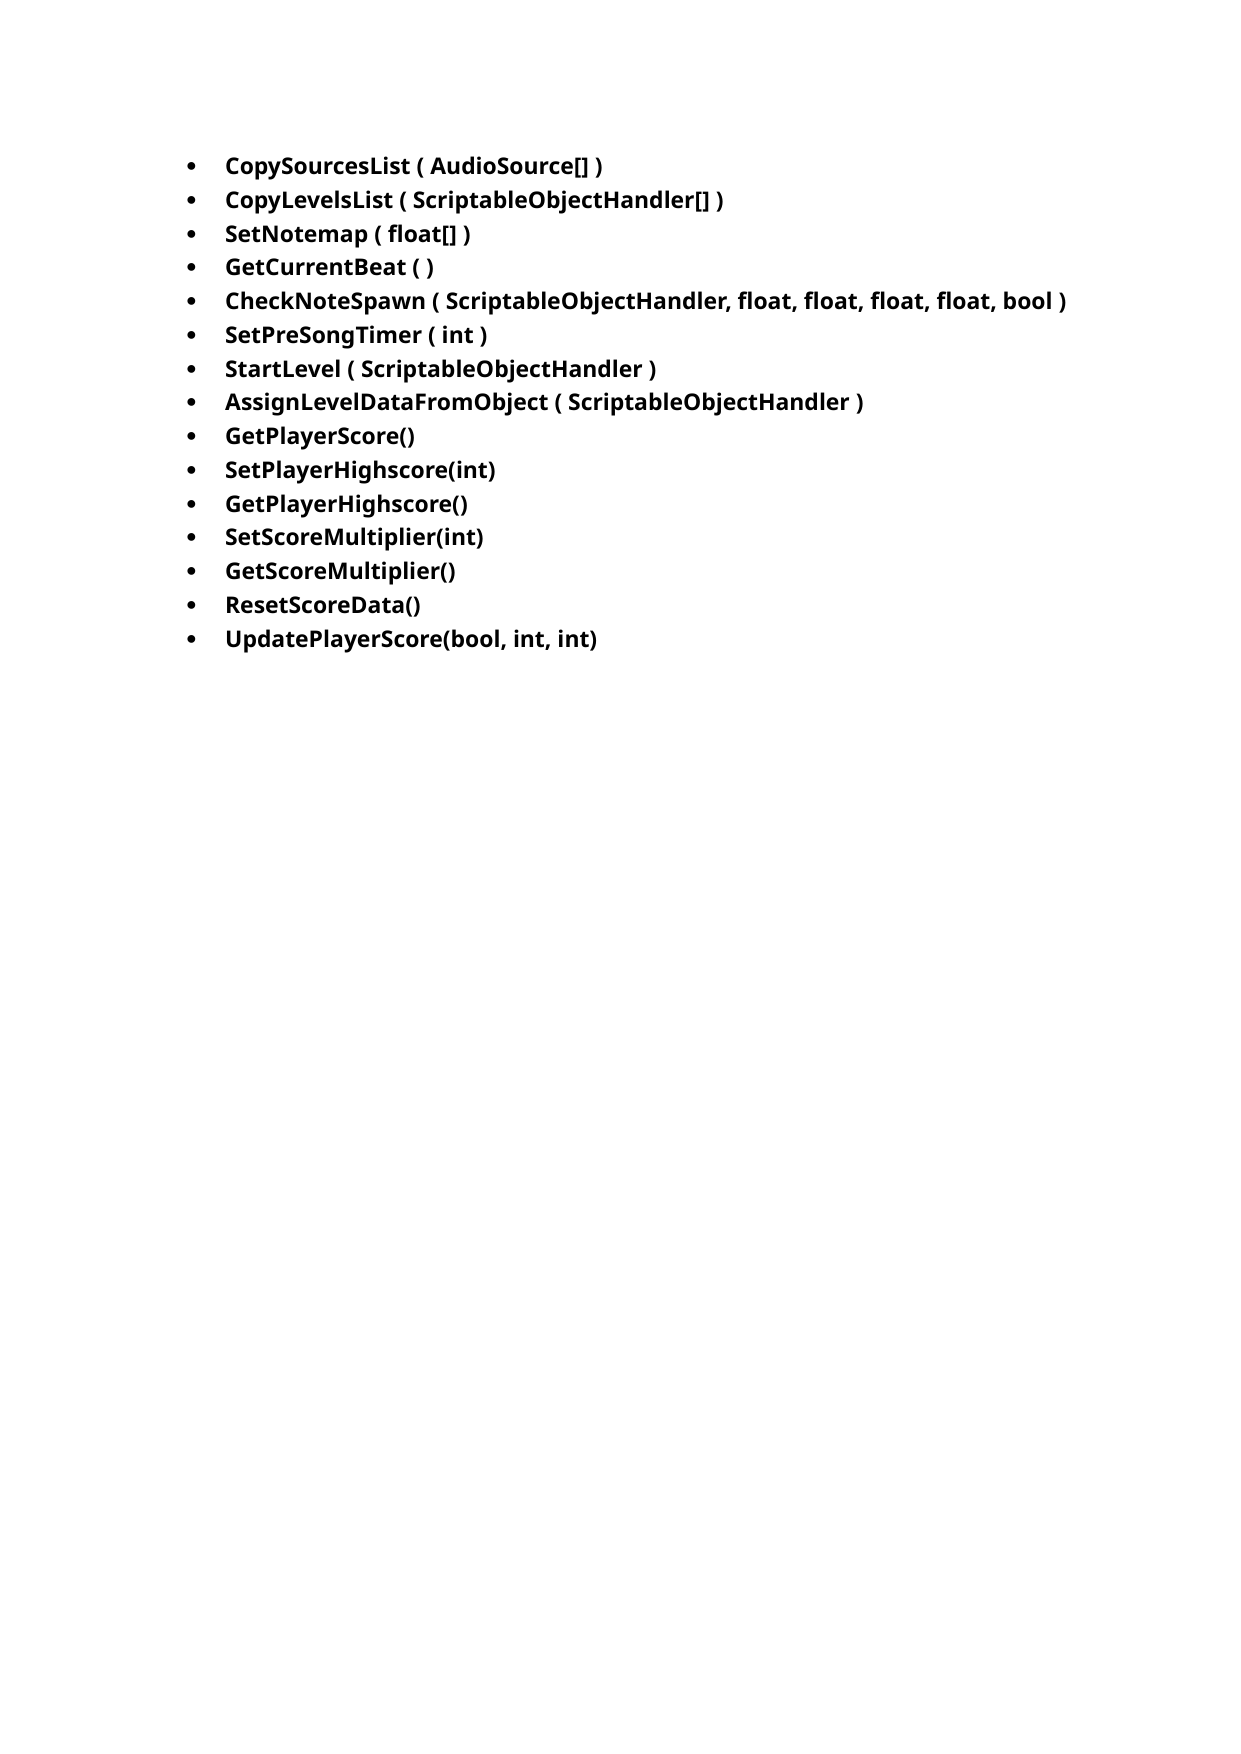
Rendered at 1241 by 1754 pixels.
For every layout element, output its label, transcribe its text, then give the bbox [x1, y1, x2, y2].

list CopySourcesList ( AudioSource[] ) [187, 150, 1090, 181]
list GetPlayerScore() [187, 420, 1090, 451]
list StartLevel ( ScriptableObjectHandler ) [187, 352, 1090, 384]
list AssignLevelDataFromObject ( ScriptableObjectHandler ) [187, 386, 1090, 417]
list SetScoreMultiplier(int) [187, 521, 1090, 552]
list CheckNoteSpawn ( ScriptableObjectHandler, float, float, float, float, bool ) [187, 285, 1090, 316]
list SetPlayerHighscore(int) [187, 454, 1090, 485]
list SetPreSongTimer ( int ) [187, 319, 1090, 350]
list GetCurrentBeat ( ) [187, 251, 1090, 282]
list CopyLevelsList ( ScriptableObjectHandler[] ) [187, 184, 1090, 215]
list GetScoreMultiplier() [187, 555, 1090, 586]
list UpdatePlayerScore(bool, int, int) [187, 622, 1090, 654]
list ResetScoreData() [187, 589, 1090, 620]
list GetPlayerHighscore() [187, 487, 1090, 519]
list SetNotemap ( float[] ) [187, 217, 1090, 249]
